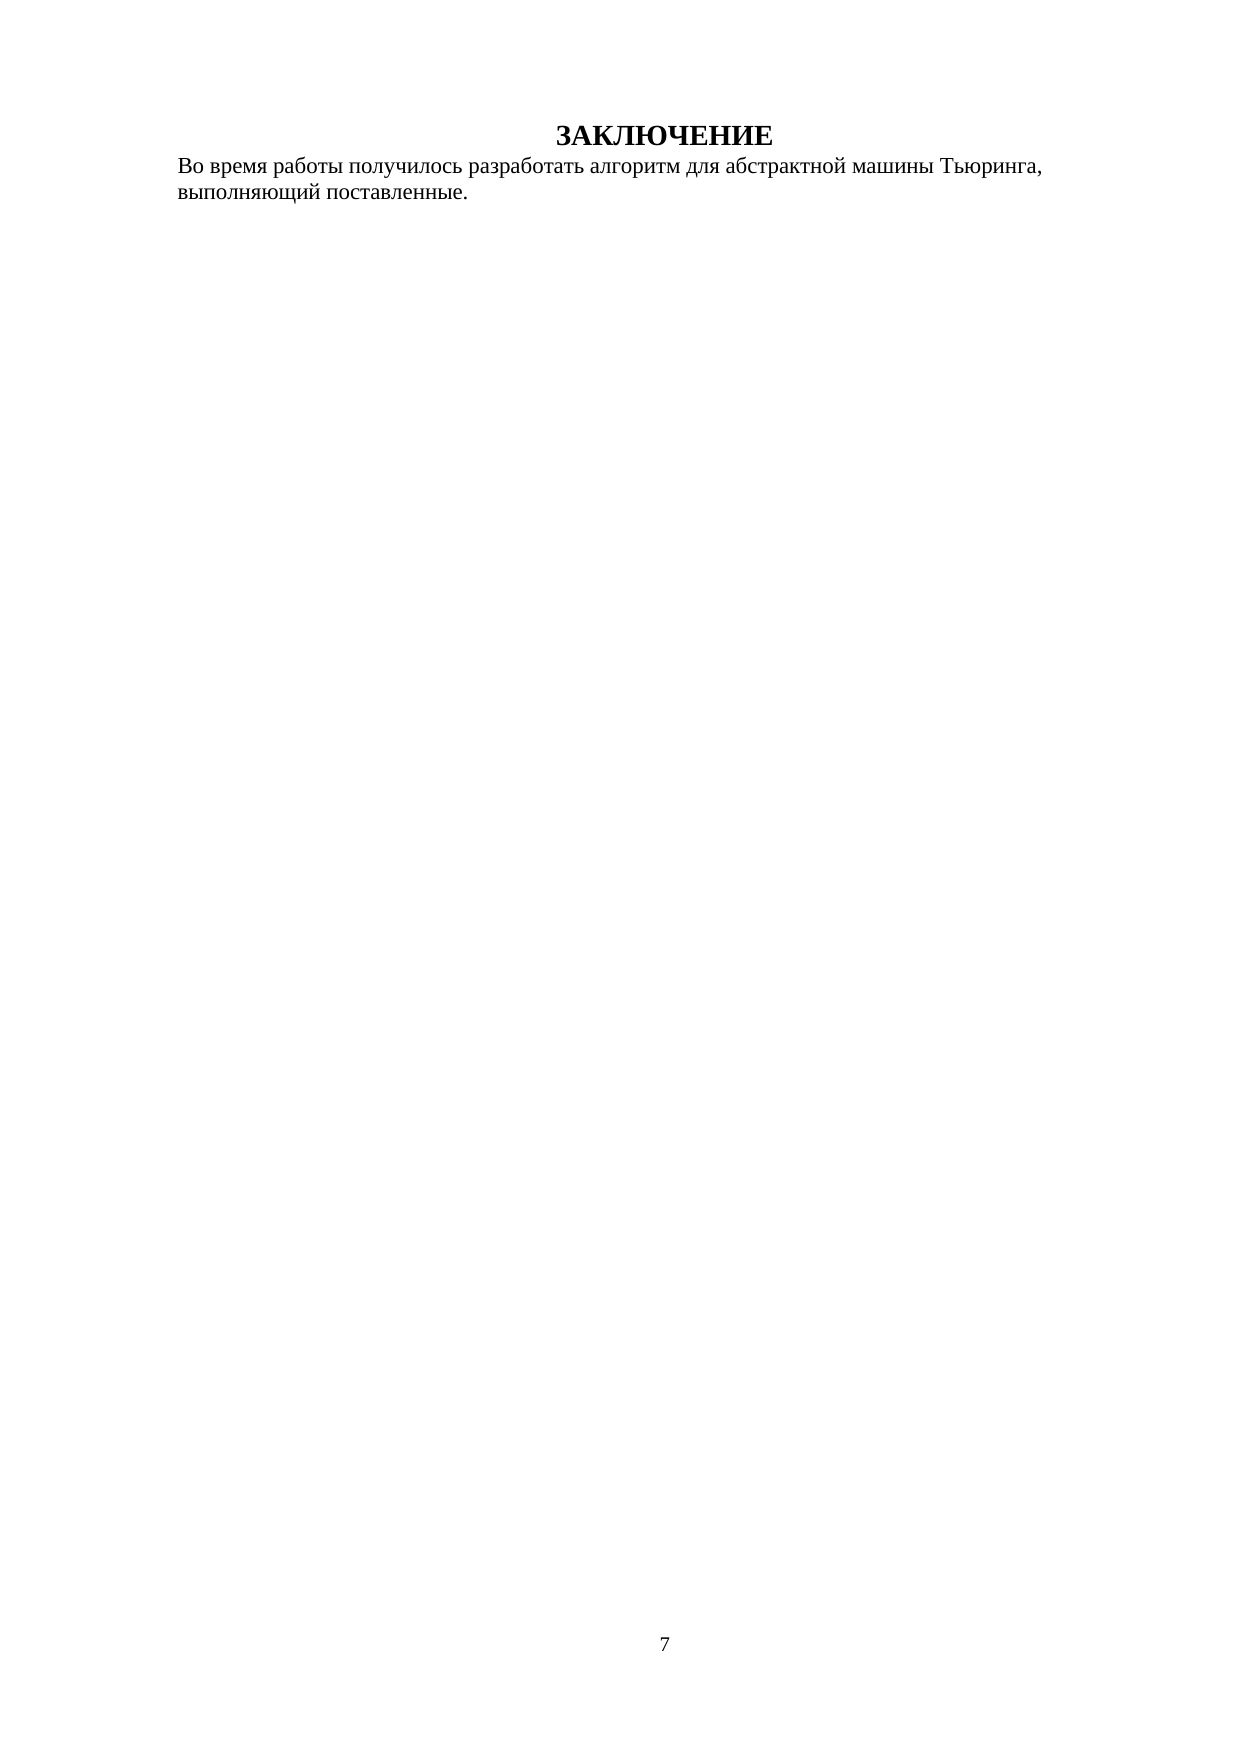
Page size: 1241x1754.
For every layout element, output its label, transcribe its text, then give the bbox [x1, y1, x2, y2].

text ЗАКЛЮЧЕНИЕ [177, 118, 1152, 152]
text Во время работы получилось разработать алгоритм для абстрактной машины Тьюринга, выполняющий поставленные. [177, 152, 1152, 204]
